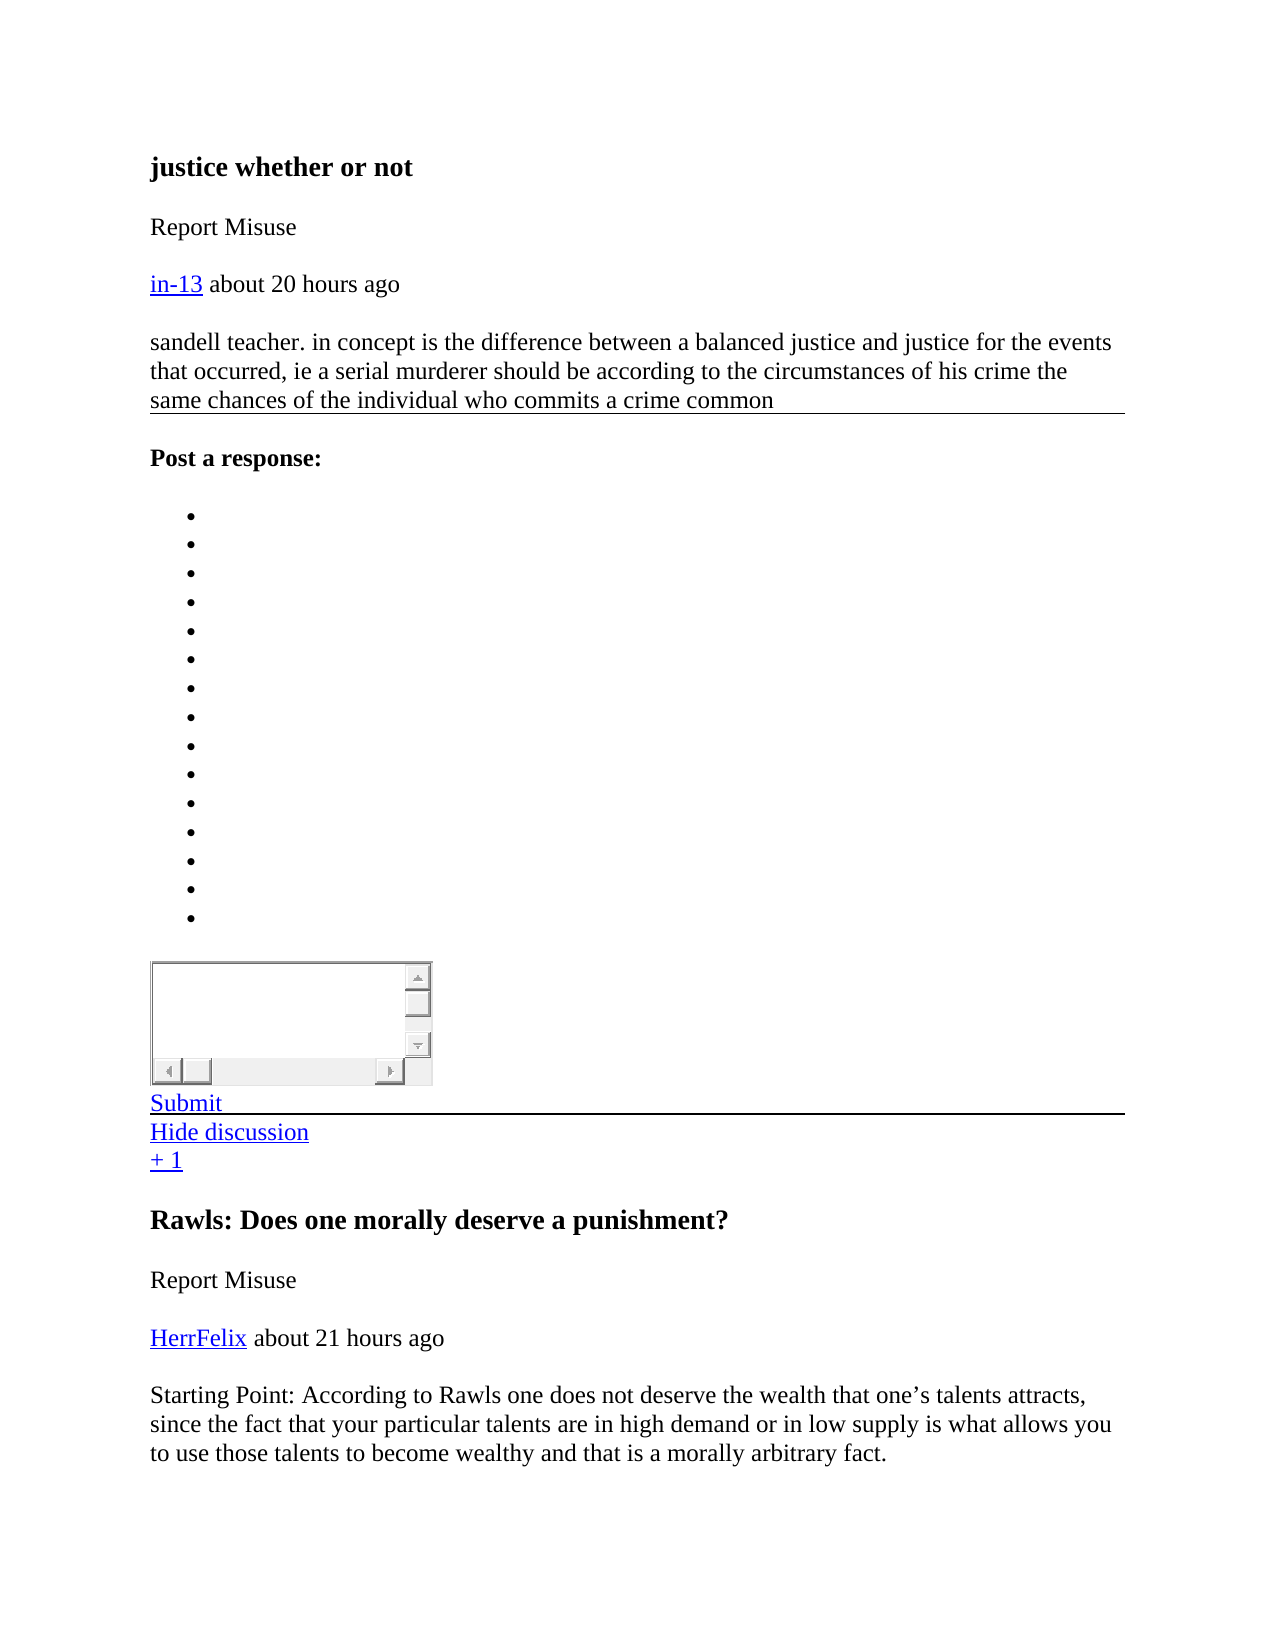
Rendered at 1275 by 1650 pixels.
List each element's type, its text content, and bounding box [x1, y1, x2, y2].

text in-13 about 20 hours ago [150, 269, 1125, 298]
text Report Misuse [150, 212, 1125, 240]
text HerrFelix about 21 hours ago [150, 1323, 1125, 1351]
text Report Misuse [150, 1265, 1125, 1293]
text Post a response: [150, 443, 1125, 472]
text justice whether or not [150, 150, 1125, 182]
text + 1 [150, 1145, 1125, 1174]
text Hide discussion [150, 1117, 1125, 1145]
text Starting Point: According to Rawls one does not deserve the wealth that one’s talents attracts, since the fact that your particular talents are in high demand or in low supply is what allows you to use those talents to become wealthy and that is a morally arbitrary fact. [150, 1381, 1125, 1467]
text sandell teacher. in concept is the difference between a balanced justice and justice for the events that occurred, ie a serial murderer should be according to the circumstances of his crime the same chances of the individual who commits a crime common [150, 327, 1125, 413]
text Submit [150, 1088, 1125, 1113]
text Rawls: Does one morally deserve a punishment? [150, 1203, 1125, 1236]
